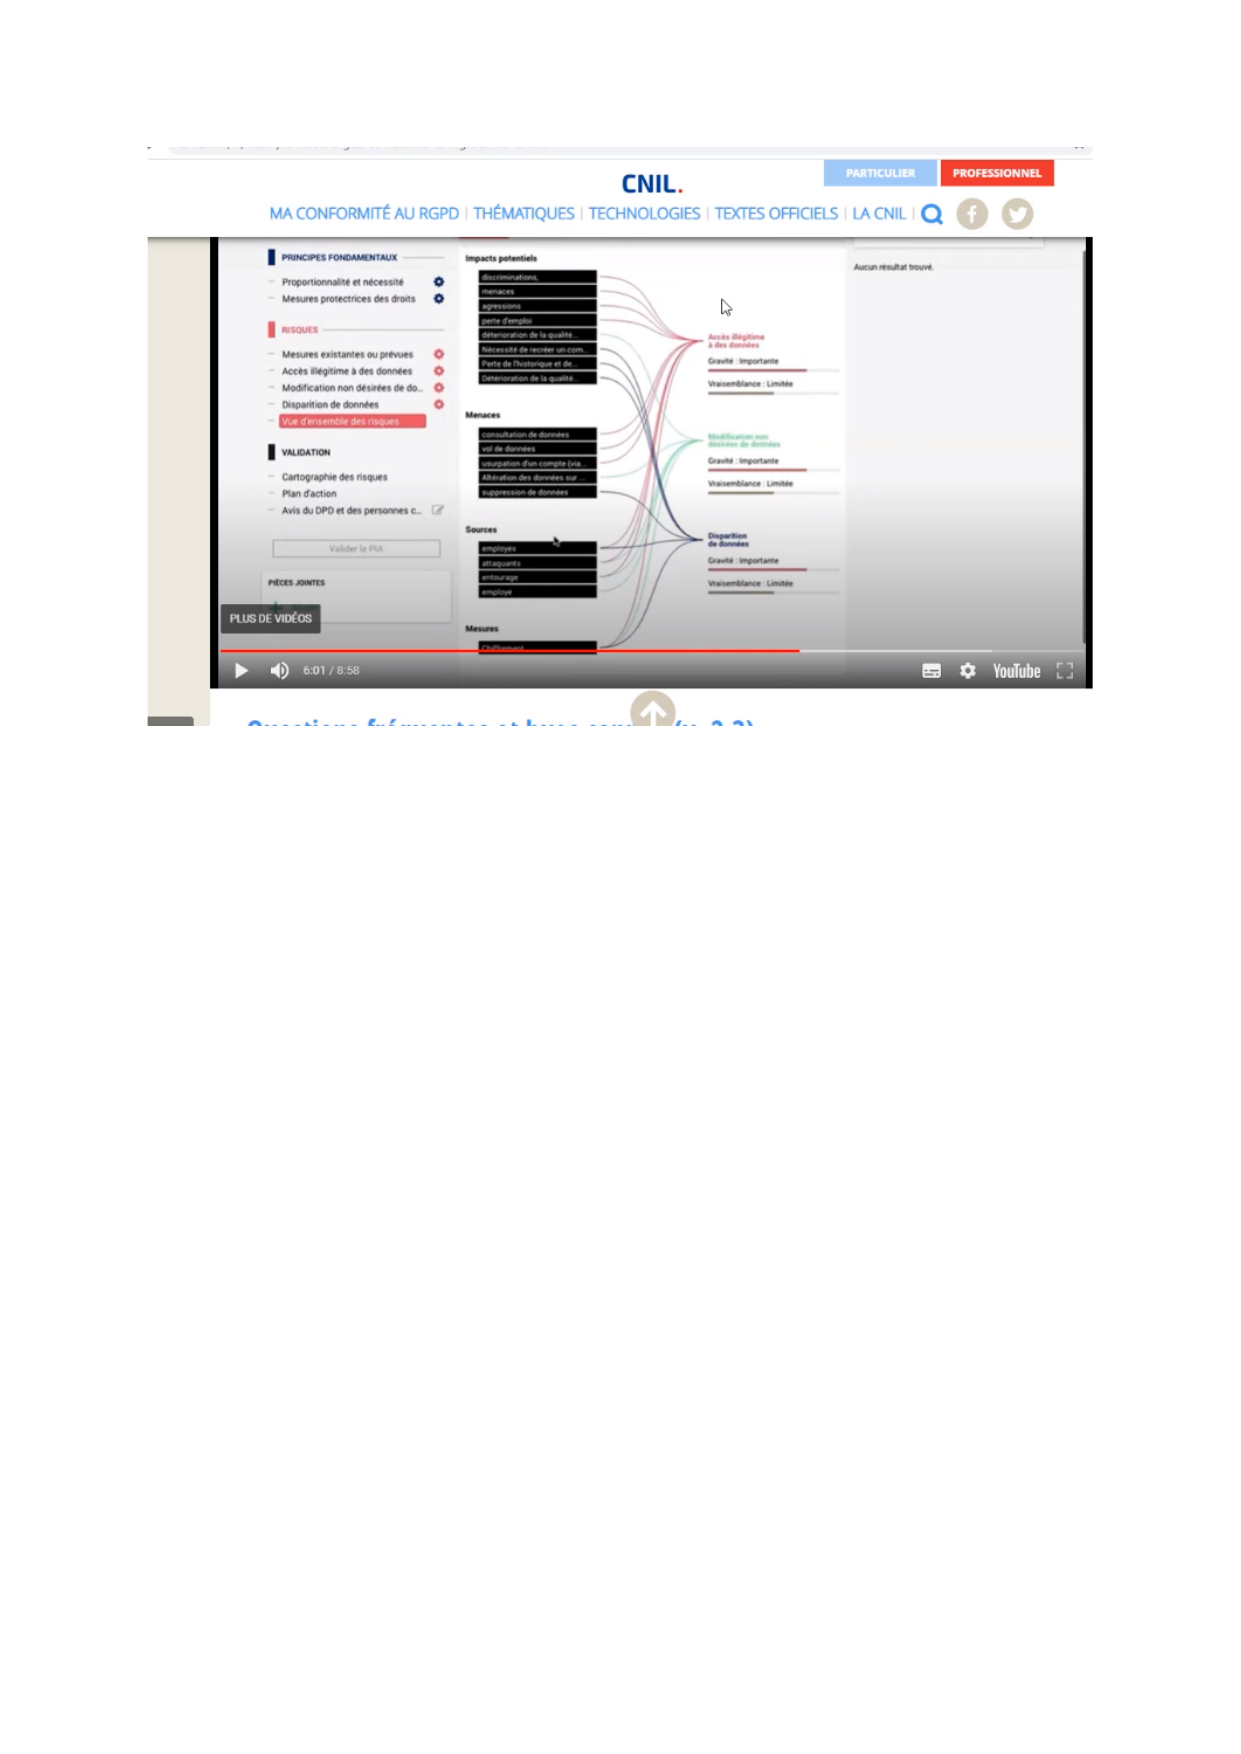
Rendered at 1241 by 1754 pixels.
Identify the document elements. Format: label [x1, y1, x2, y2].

picture [147, 147, 1093, 726]
